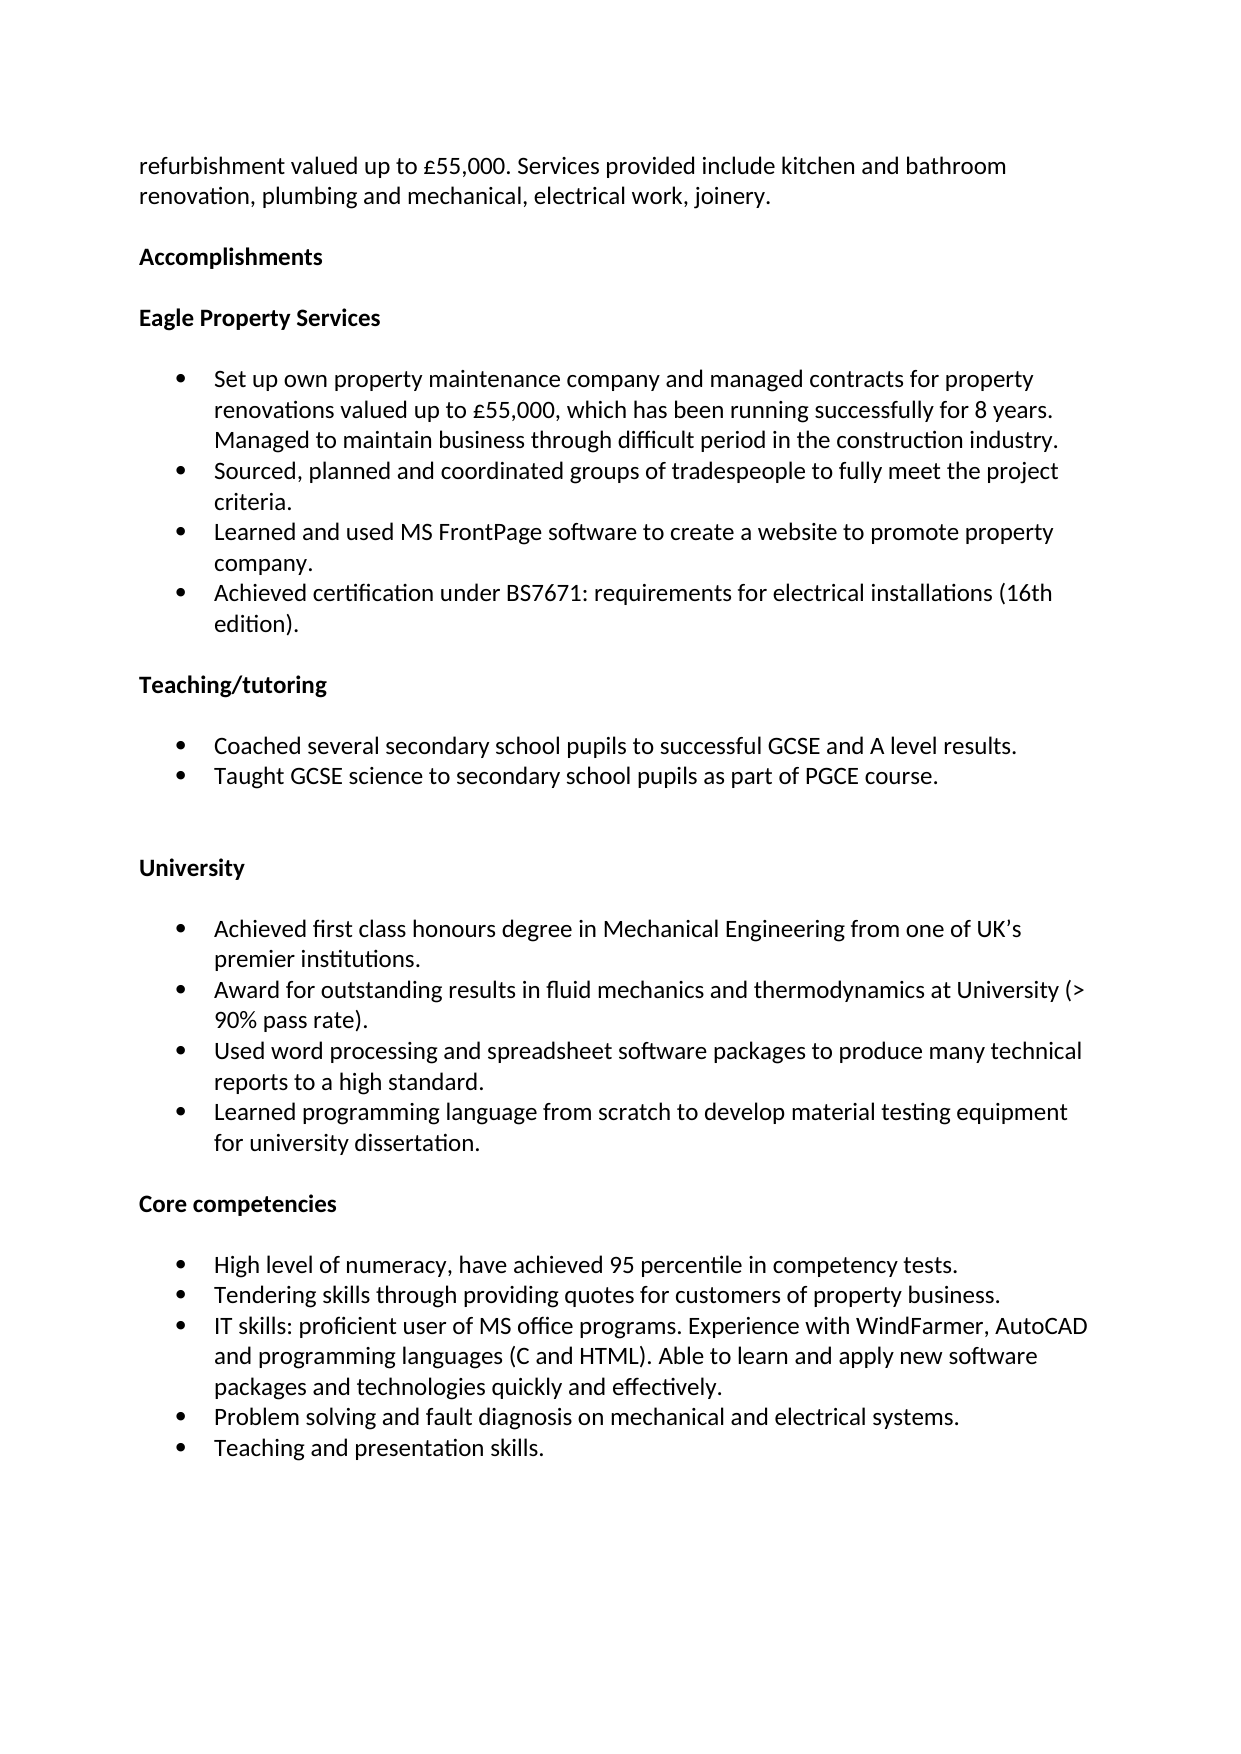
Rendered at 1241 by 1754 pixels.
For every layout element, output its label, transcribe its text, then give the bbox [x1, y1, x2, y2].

text Teaching/tutoring [139, 669, 1101, 699]
text Core competencies [139, 1188, 1101, 1218]
list Taught GCSE science to secondary school pupils as part of PGCE course. [176, 760, 1101, 791]
list IT skills: proficient user of MS office programs. Experience with WindFarmer, AutoCAD and programming languages (C and HTML). Able to learn and apply new software packages and technologies quickly and effectively. [176, 1310, 1101, 1401]
list Learned and used MS FrontPage software to create a website to promote property company. [176, 516, 1101, 577]
list High level of numeracy, have achieved 95 percentile in competency tests. [176, 1249, 1101, 1279]
list Used word processing and spreadsheet software packages to produce many technical reports to a high standard. [176, 1035, 1101, 1096]
list Teaching and presentation skills. [176, 1432, 1101, 1462]
text University [139, 852, 1101, 882]
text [139, 150, 1101, 211]
list Award for outstanding results in fluid mechanics and thermodynamics at University (> 90% pass rate). [176, 974, 1101, 1035]
list Problem solving and fault diagnosis on mechanical and electrical systems. [176, 1401, 1101, 1432]
text Eagle Property Services [139, 303, 1101, 333]
list Achieved first class honours degree in Mechanical Engineering from one of UK’s premier institutions. [176, 913, 1101, 974]
list Coached several secondary school pupils to successful GCSE and A level results. [176, 730, 1101, 760]
list Sourced, planned and coordinated groups of tradespeople to fully meet the project criteria. [176, 455, 1101, 516]
list Achieved certification under BS7671: requirements for electrical installations (16th edition). [176, 577, 1101, 638]
text Accomplishments [139, 242, 1101, 272]
list Tendering skills through providing quotes for customers of property business. [176, 1279, 1101, 1310]
list Learned programming language from scratch to develop material testing equipment for university dissertation. [176, 1096, 1101, 1157]
list Set up own property maintenance company and managed contracts for property renovations valued up to £55,000, which has been running successfully for 8 years. Managed to maintain business through difficult period in the construction industry. [176, 364, 1101, 455]
